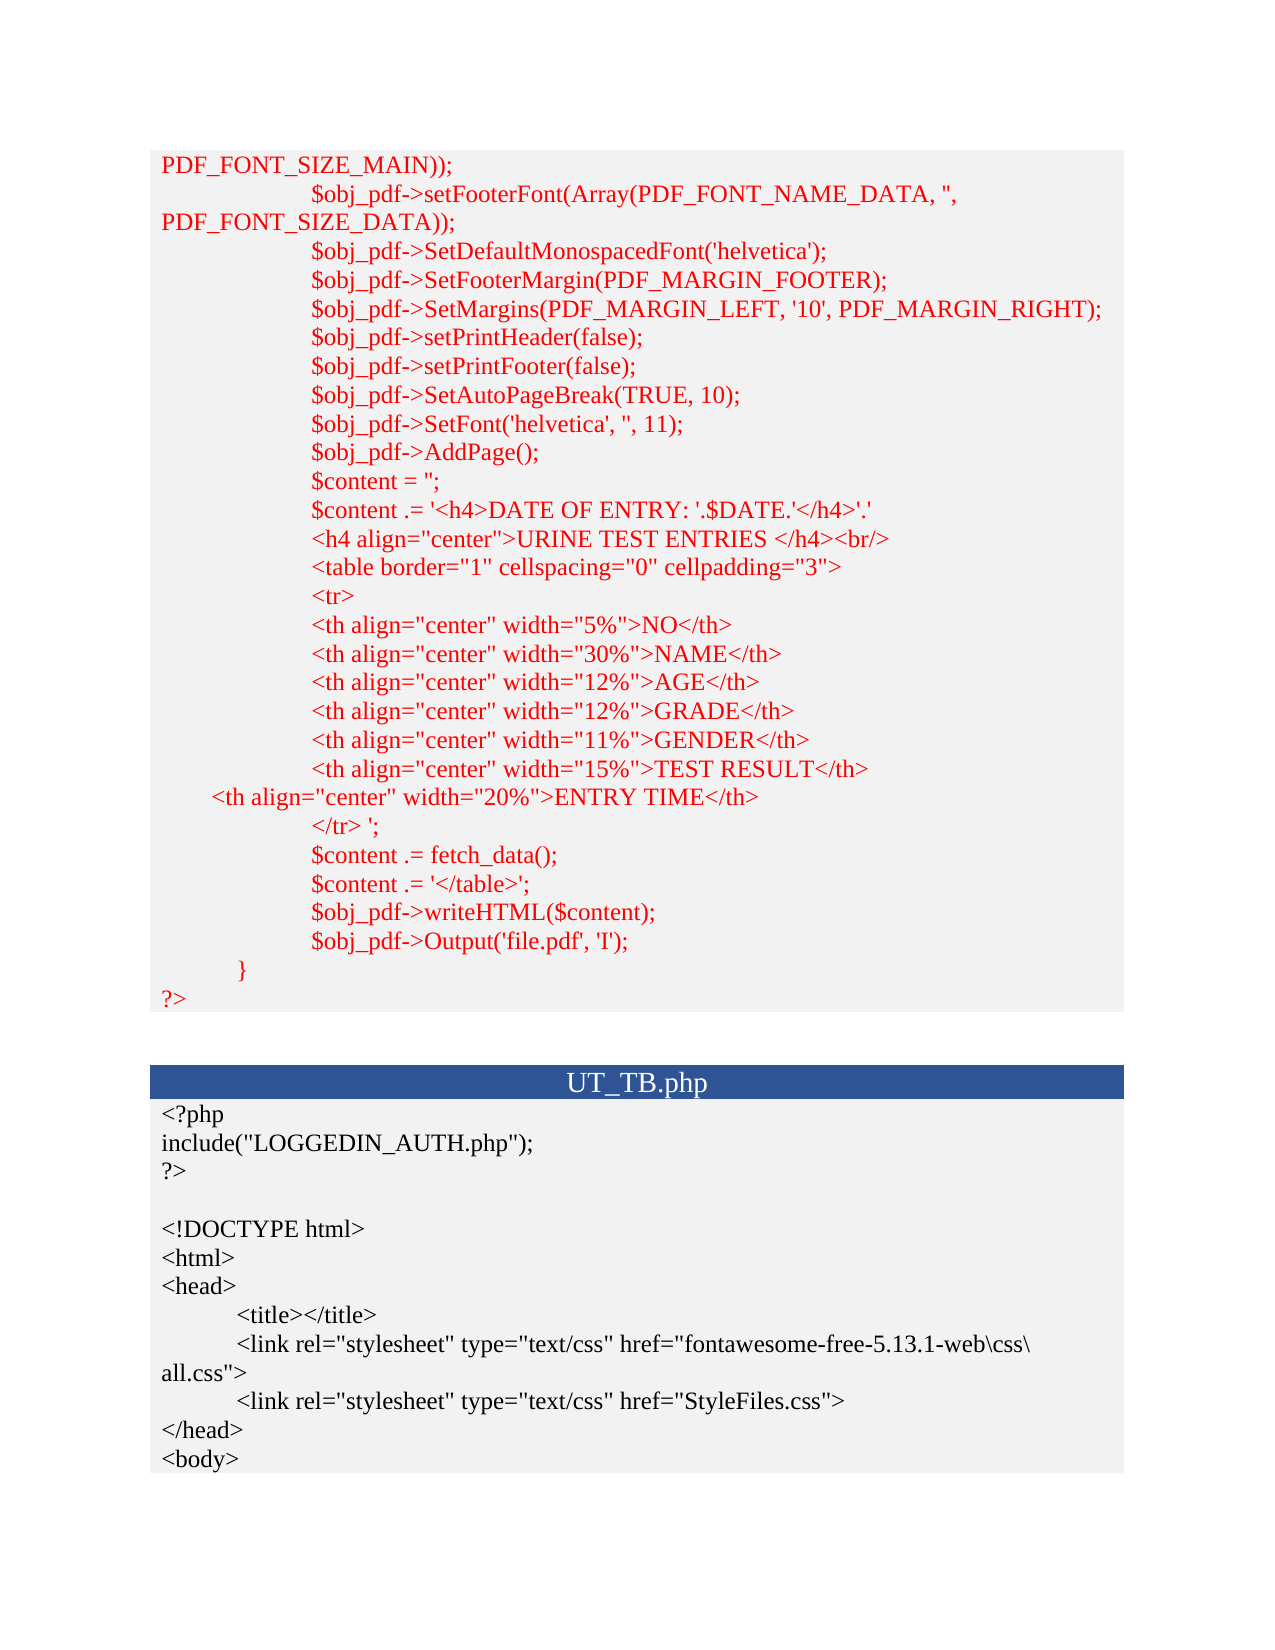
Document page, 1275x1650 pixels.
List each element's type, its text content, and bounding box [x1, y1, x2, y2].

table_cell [150, 150, 1124, 1012]
table_header UT_TB.php [150, 1065, 1124, 1099]
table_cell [150, 1099, 1124, 1473]
